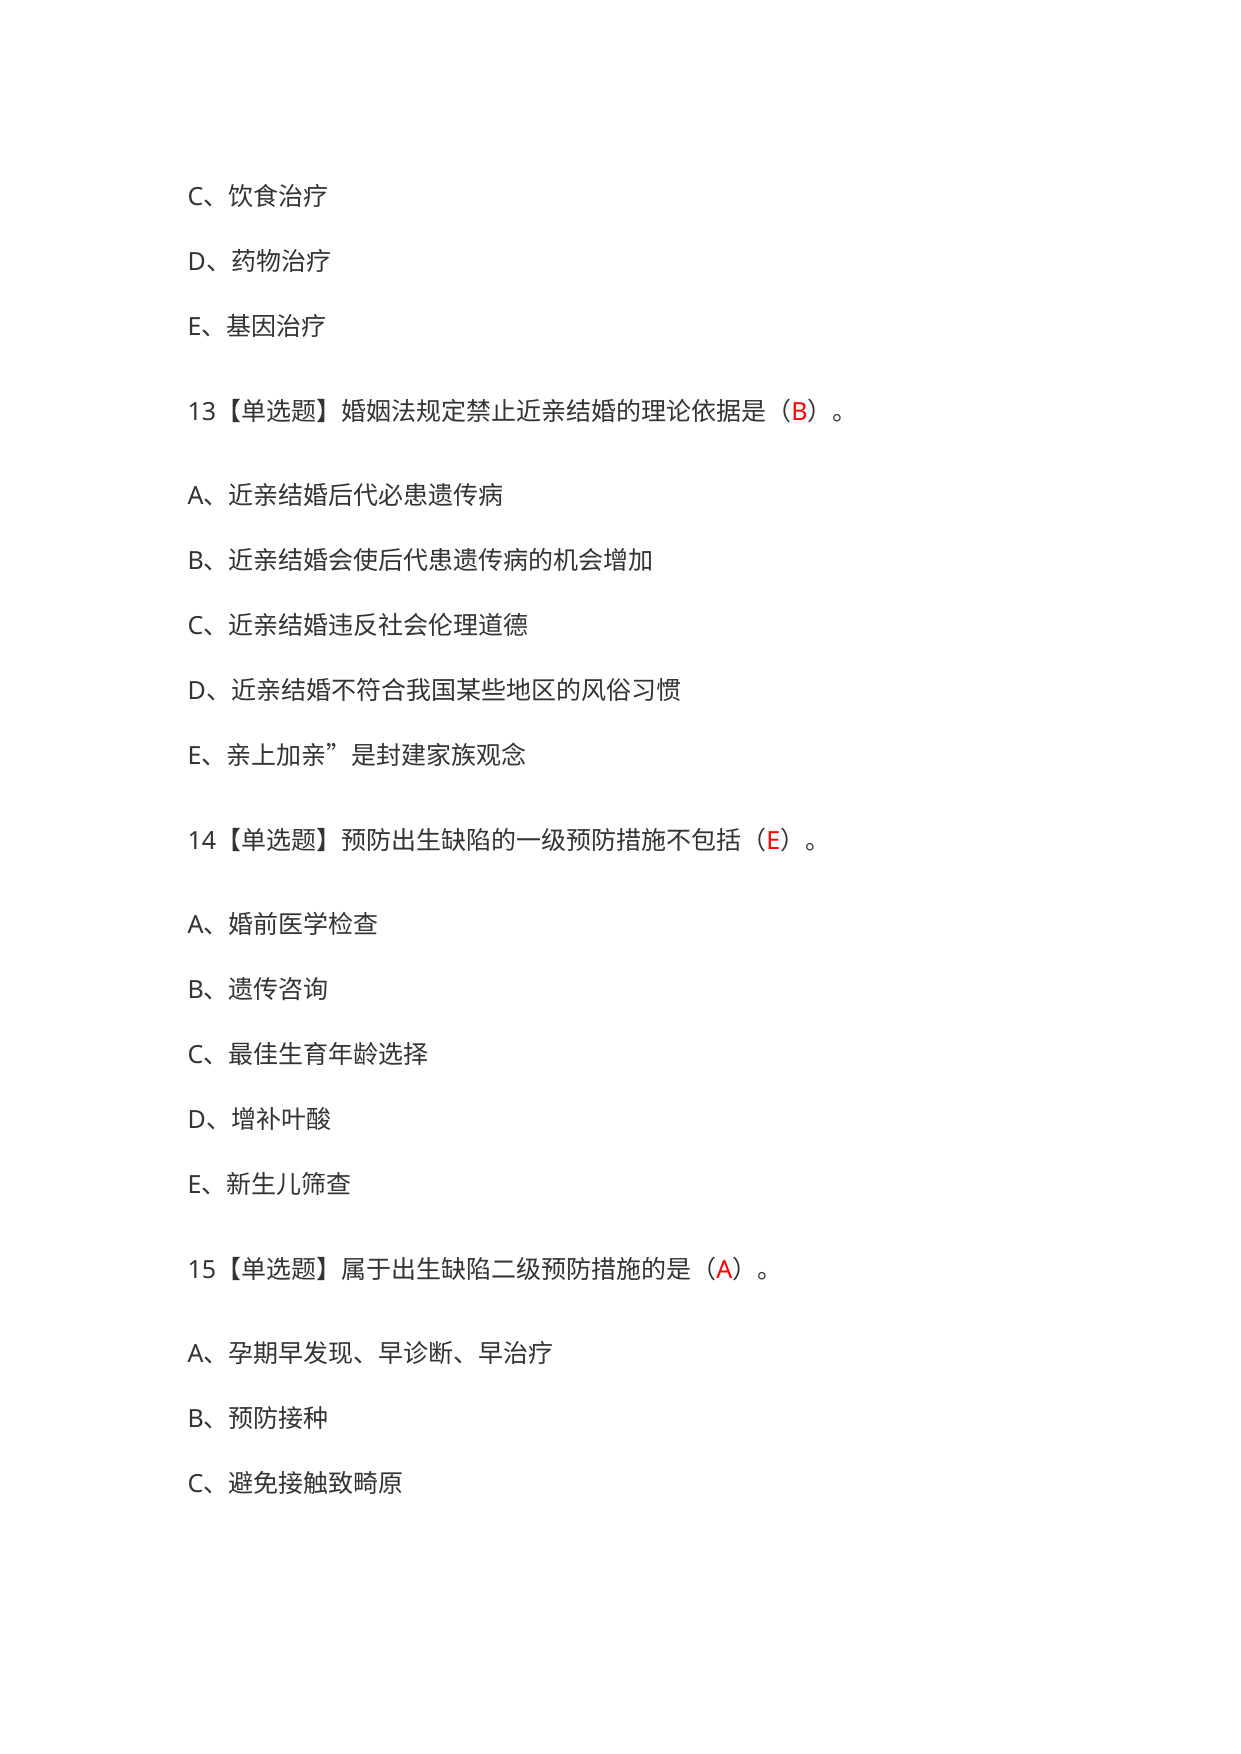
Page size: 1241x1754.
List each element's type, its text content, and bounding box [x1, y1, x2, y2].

text A、婚前医学检查 B、遗传咨询 C、最佳生育年龄选择 D、增补叶酸 E、新生儿筛查 [187, 890, 1053, 1215]
text 15【单选题】属于出生缺陷二级预防措施的是（A）。 [187, 1235, 1053, 1300]
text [187, 1319, 1053, 1514]
text A、近亲结婚后代必患遗传病 B、近亲结婚会使后代患遗传病的机会增加 C、近亲结婚违反社会伦理道德 D、近亲结婚不符合我国某些地区的风俗习惯 E、亲上加亲”是封建家族观念 [187, 461, 1053, 786]
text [187, 162, 1053, 357]
text 13【单选题】婚姻法规定禁止近亲结婚的理论依据是（B）。 [187, 377, 1053, 442]
text 14【单选题】预防出生缺陷的一级预防措施不包括（E）。 [187, 806, 1053, 871]
